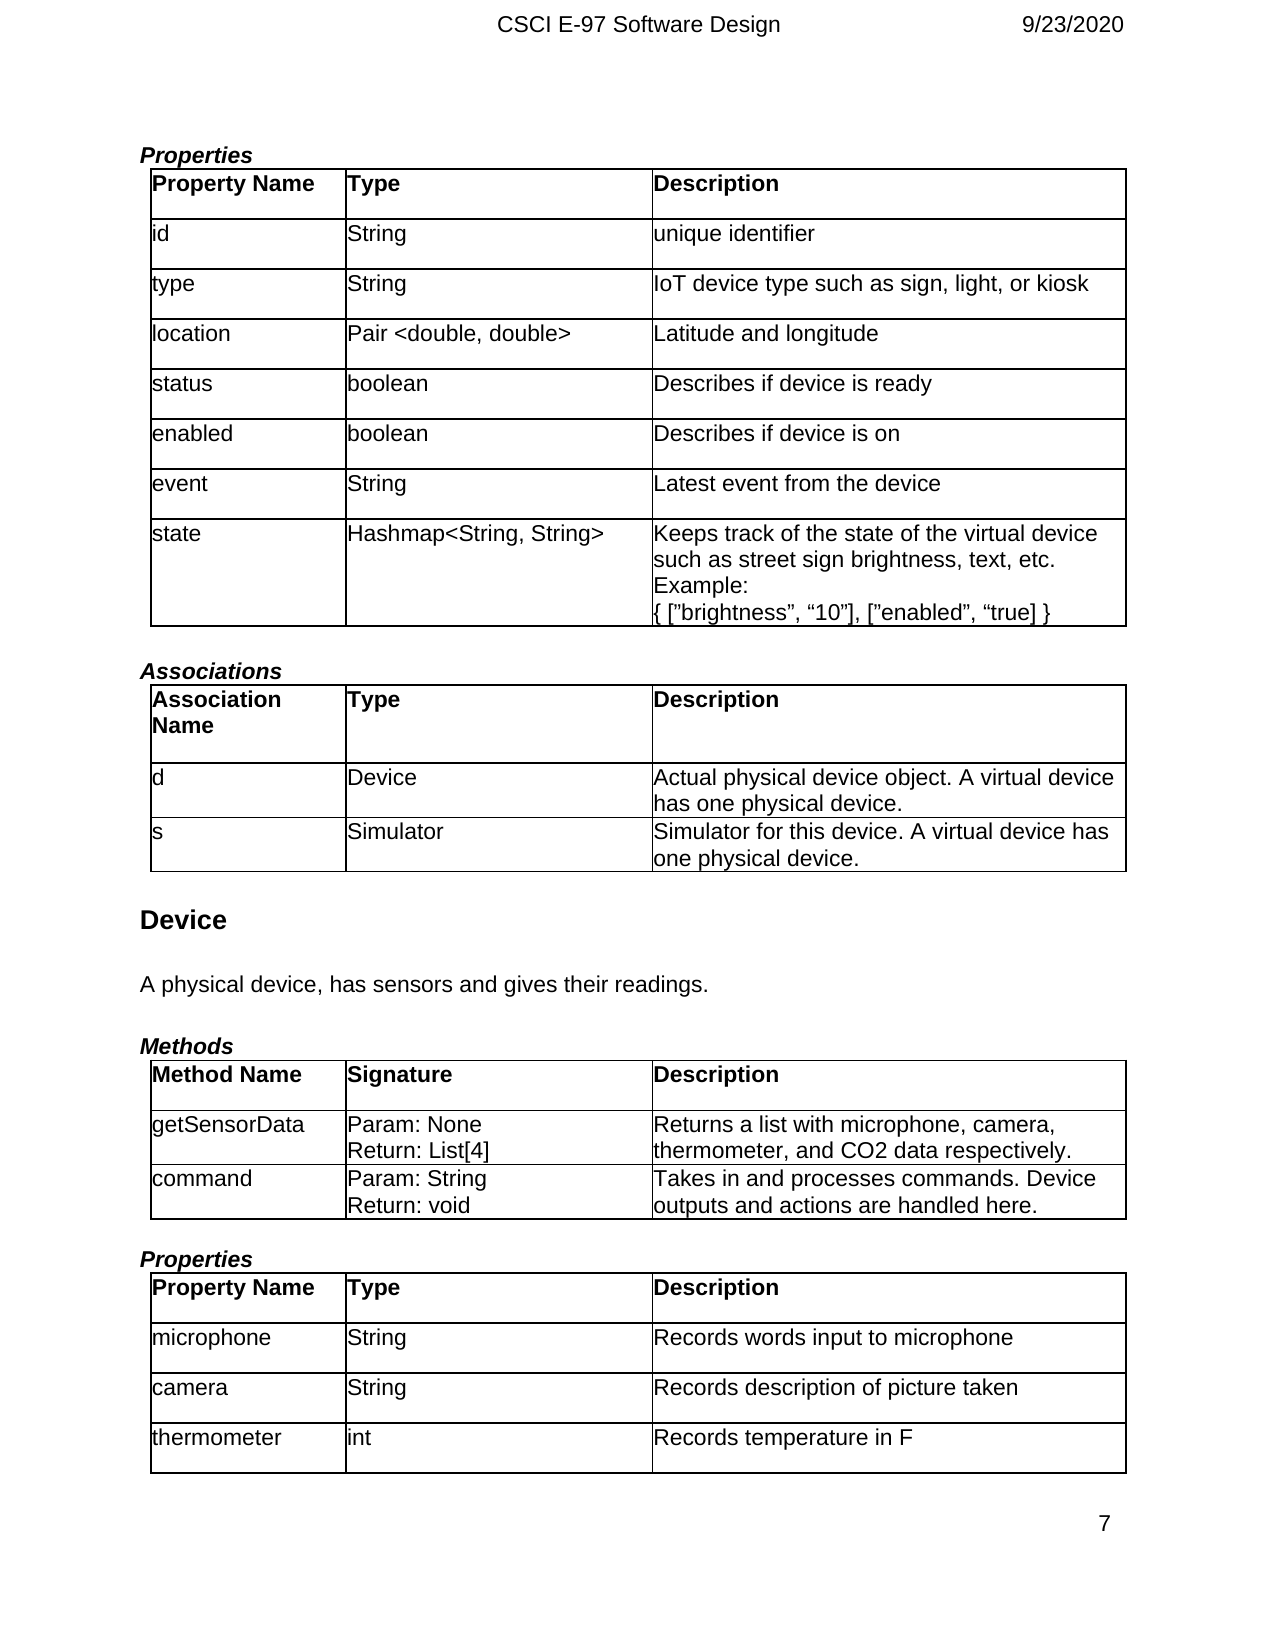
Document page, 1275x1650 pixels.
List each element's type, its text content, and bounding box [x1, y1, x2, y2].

table_cell Describes if device is on [653, 420, 1125, 468]
table_cell Device [347, 764, 652, 817]
table_cell IoT device type such as sign, light, or kiosk [653, 270, 1125, 318]
text Methods [139, 1033, 1139, 1059]
text Associations [139, 658, 1139, 684]
table_cell d [152, 764, 345, 817]
table_cell Keeps track of the state of the virtual device such as street sign brightness, text, etc. Example: { [”brightness”, “10”], [”enabled”, “true] } [653, 520, 1125, 625]
table_cell String [347, 1324, 652, 1372]
table_cell id [152, 220, 345, 268]
subtitle Device [139, 904, 1139, 935]
table_header Method Name [152, 1061, 345, 1109]
table_header Property Name [152, 1274, 345, 1322]
text A physical device, has sensors and gives their readings. [139, 971, 1139, 997]
table_cell type [152, 270, 345, 318]
table_cell camera [152, 1374, 345, 1422]
text Properties [139, 1246, 1139, 1272]
table_header Type [347, 686, 652, 762]
table_cell unique identifier [653, 220, 1125, 268]
table_cell Param: None Return: List[4] [347, 1111, 652, 1164]
table_header Signature [347, 1061, 652, 1109]
table_cell Takes in and processes commands. Device outputs and actions are handled here. [653, 1165, 1125, 1218]
table_cell status [152, 370, 345, 418]
table_cell enabled [152, 420, 345, 468]
table_header Description [653, 1274, 1125, 1322]
table_header Description [653, 1061, 1125, 1109]
table_header Description [653, 170, 1125, 218]
table_cell Pair <double, double> [347, 320, 652, 368]
table_header Type [347, 170, 652, 218]
table_cell Describes if device is ready [653, 370, 1125, 418]
table_cell Records description of picture taken [653, 1374, 1125, 1422]
table_cell String [347, 470, 652, 518]
table_cell Returns a list with microphone, camera, thermometer, and CO2 data respectively. [653, 1111, 1125, 1164]
table_cell Records temperature in F [653, 1424, 1125, 1472]
table_cell String [347, 220, 652, 268]
table_cell Actual physical device object. A virtual device has one physical device. [653, 764, 1125, 817]
table_cell Latitude and longitude [653, 320, 1125, 368]
table_cell boolean [347, 370, 652, 418]
table_cell int [347, 1424, 652, 1472]
table_header Type [347, 1274, 652, 1322]
table_cell Latest event from the device [653, 470, 1125, 518]
table_cell Param: String Return: void [347, 1165, 652, 1218]
table_cell thermometer [152, 1424, 345, 1472]
table_cell s [152, 818, 345, 871]
table_header Property Name [152, 170, 345, 218]
table_header Association Name [152, 686, 345, 762]
table_cell state [152, 520, 345, 625]
table_cell location [152, 320, 345, 368]
table_cell Records words input to microphone [653, 1324, 1125, 1372]
table_cell Simulator [347, 818, 652, 871]
table_cell Hashmap<String, String> [347, 520, 652, 625]
table_cell String [347, 270, 652, 318]
table_header Description [653, 686, 1125, 762]
table_cell String [347, 1374, 652, 1422]
table_cell event [152, 470, 345, 518]
table_cell boolean [347, 420, 652, 468]
table_cell command [152, 1165, 345, 1218]
text Properties [139, 142, 1139, 168]
table_cell Simulator for this device. A virtual device has one physical device. [653, 818, 1125, 871]
table_cell getSensorData [152, 1111, 345, 1164]
table_cell microphone [152, 1324, 345, 1372]
